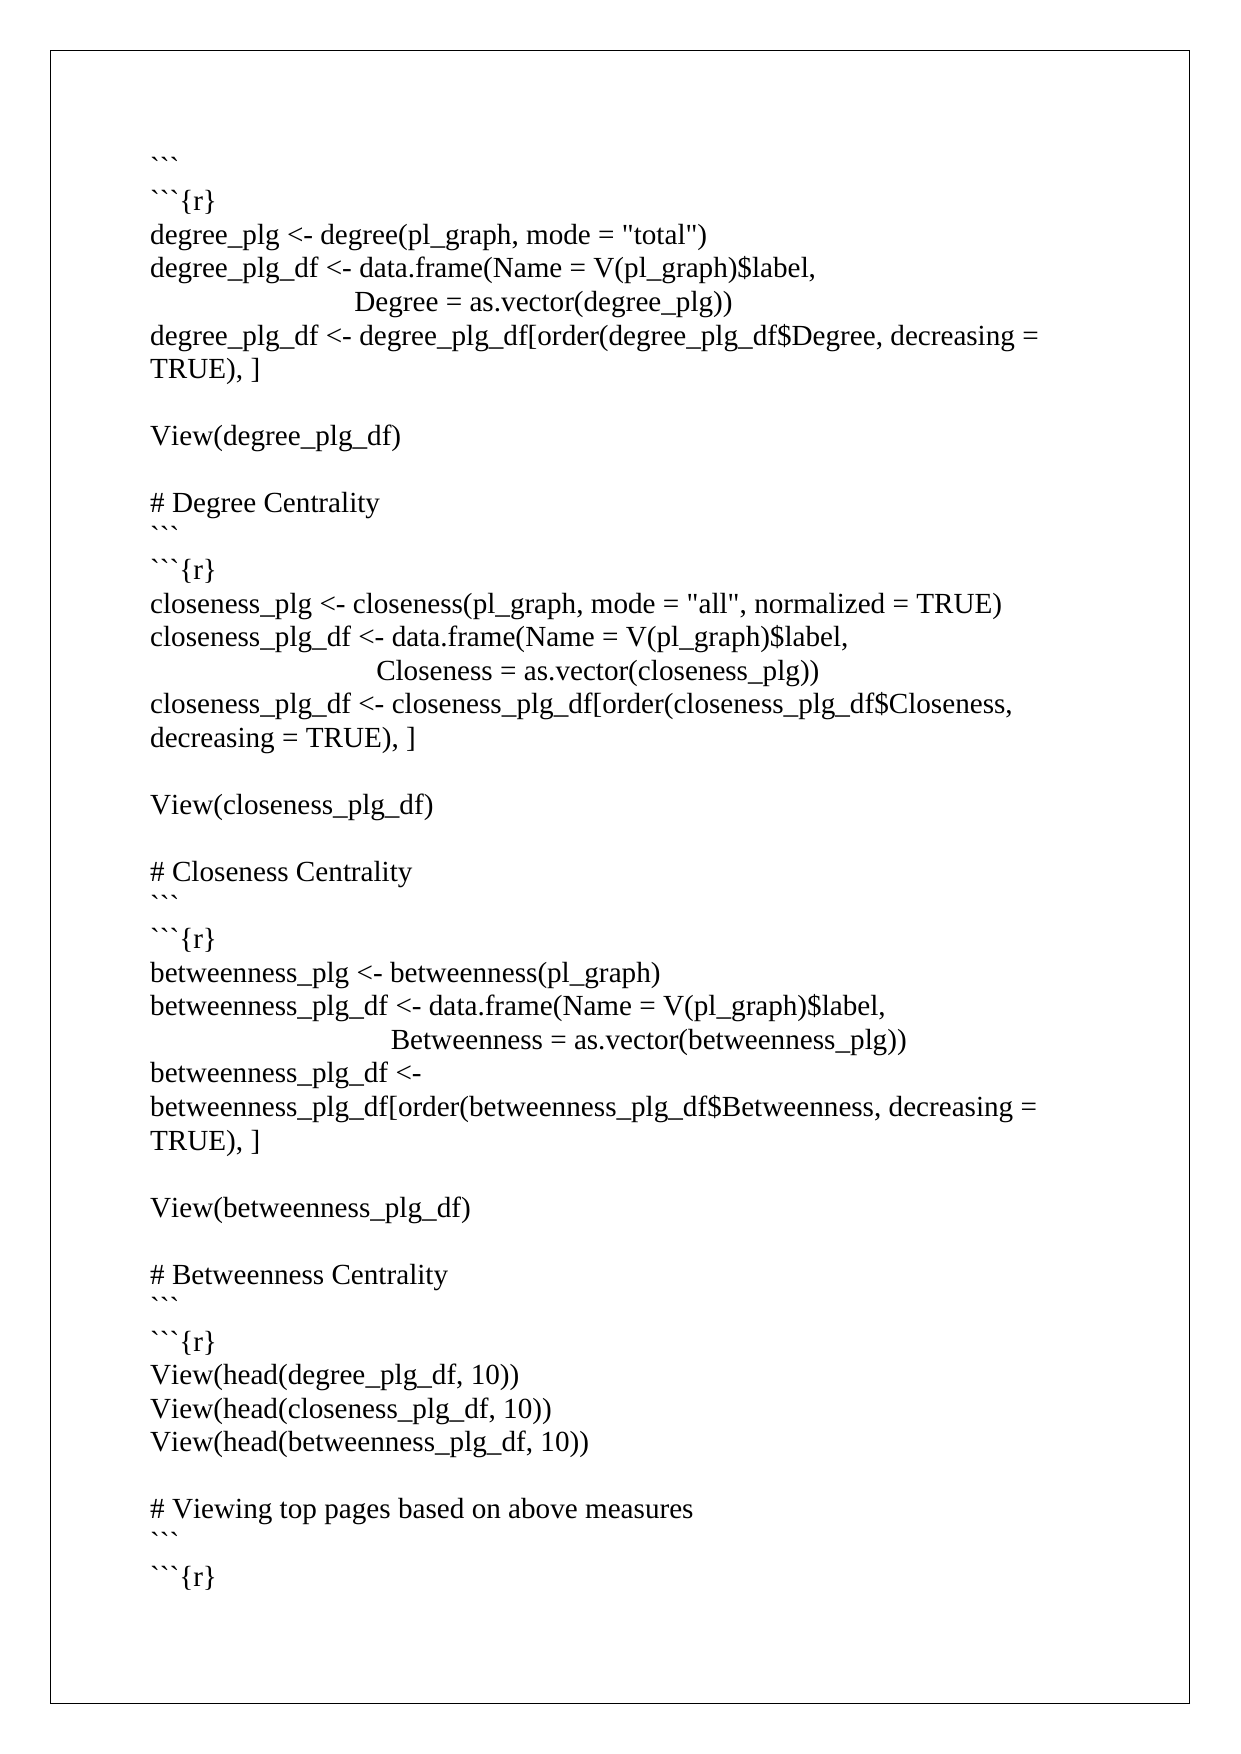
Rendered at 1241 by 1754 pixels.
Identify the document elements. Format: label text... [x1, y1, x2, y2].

text closeness_plg_df <- closeness_plg_df[order(closeness_plg_df$Closeness, decreasing = TRUE), ] [150, 687, 1090, 754]
text View(head(betweenness_plg_df, 10)) [150, 1424, 1090, 1458]
text # Degree Centrality [150, 485, 1090, 519]
text betweenness_plg <- betweenness(pl_graph) [150, 955, 1090, 988]
text View(head(degree_plg_df, 10)) [150, 1357, 1090, 1391]
text degree_plg <- degree(pl_graph, mode = "total") [150, 217, 1090, 251]
text betweenness_plg_df <- betweenness_plg_df[order(betweenness_plg_df$Betweenness, decreasing = TRUE), ] [150, 1056, 1090, 1156]
text ```{r} [150, 921, 1090, 955]
text ```{r} [150, 183, 1090, 217]
text ``` [150, 888, 1090, 921]
text # Viewing top pages based on above measures [150, 1492, 1090, 1525]
text ``` [150, 1290, 1090, 1324]
text betweenness_plg_df <- data.frame(Name = V(pl_graph)$label, [150, 988, 1090, 1022]
text ``` [150, 519, 1090, 552]
text # Betweenness Centrality [150, 1257, 1090, 1290]
text # Closeness Centrality [150, 854, 1090, 888]
text View(closeness_plg_df) [150, 787, 1090, 821]
text ```{r} [150, 1324, 1090, 1357]
text View(betweenness_plg_df) [150, 1190, 1090, 1223]
text Betweenness = as.vector(betweenness_plg)) [150, 1022, 1090, 1056]
text Closeness = as.vector(closeness_plg)) [150, 653, 1090, 687]
text closeness_plg <- closeness(pl_graph, mode = "all", normalized = TRUE) [150, 586, 1090, 619]
text Degree = as.vector(degree_plg)) [150, 284, 1090, 318]
text ```{r} [150, 552, 1090, 586]
text degree_plg_df <- data.frame(Name = V(pl_graph)$label, [150, 251, 1090, 284]
text closeness_plg_df <- data.frame(Name = V(pl_graph)$label, [150, 619, 1090, 653]
text ``` [150, 150, 1090, 183]
text ``` [150, 1525, 1090, 1559]
text ```{r} [150, 1559, 1090, 1592]
text degree_plg_df <- degree_plg_df[order(degree_plg_df$Degree, decreasing = TRUE), ] [150, 318, 1090, 385]
text View(degree_plg_df) [150, 418, 1090, 452]
text View(head(closeness_plg_df, 10)) [150, 1391, 1090, 1424]
